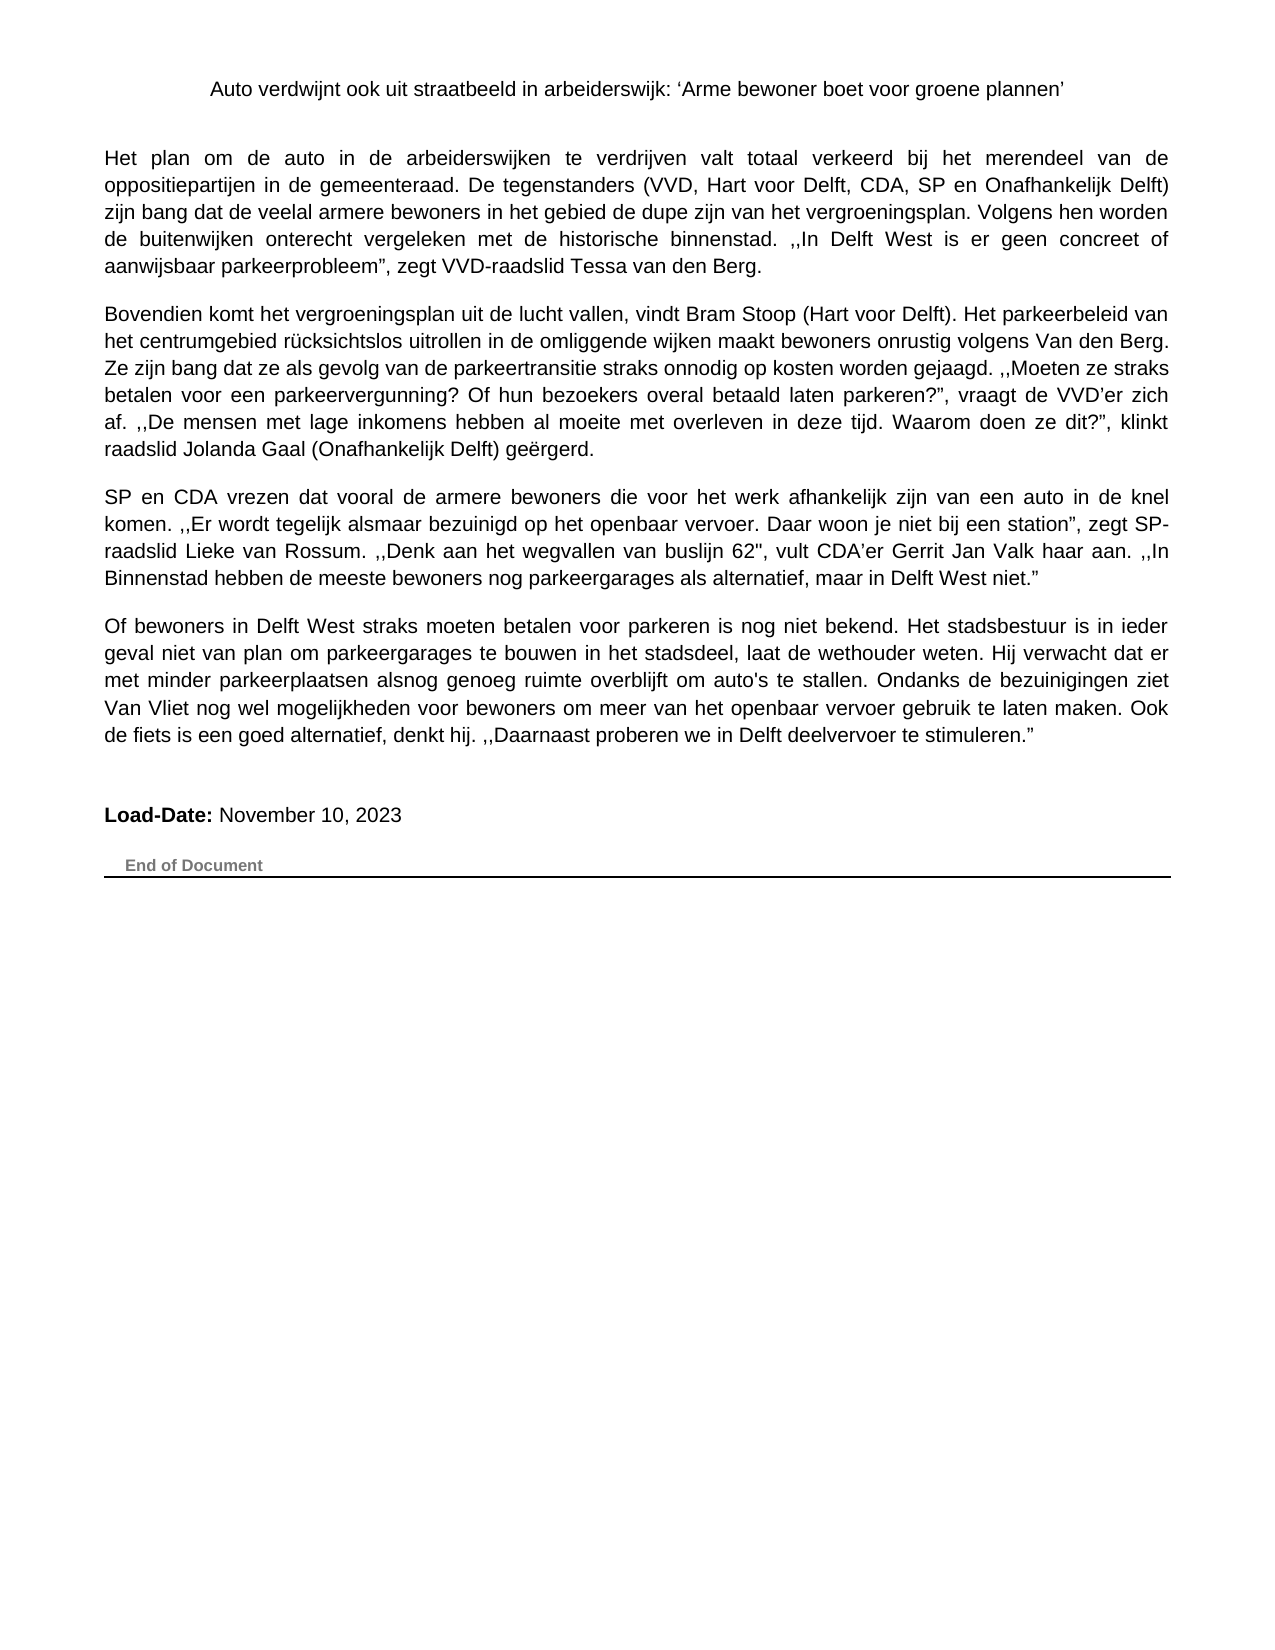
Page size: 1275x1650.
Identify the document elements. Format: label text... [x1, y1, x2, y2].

text SP en CDA vrezen dat vooral de armere bewoners die voor het werk afhankelijk zijn van een auto in de knel komen. ,,Er wordt tegelijk alsmaar bezuinigd op het openbaar vervoer. Daar woon je niet bij een station”, zegt SP-raadslid Lieke van Rossum. ,,Denk aan het wegvallen van buslijn 62", vult CDA’er Gerrit Jan Valk haar aan. ,,In Binnenstad hebben de meeste bewoners nog parkeergarages als alternatief, maar in Delft West niet.” [104, 482, 1171, 590]
text Bovendien komt het vergroeningsplan uit de lucht vallen, vindt Bram Stoop (Hart voor Delft). Het parkeerbeleid van het centrumgebied rücksichtslos uitrollen in de omliggende wijken maakt bewoners onrustig volgens Van den Berg. Ze zijn bang dat ze als gevolg van de parkeertransitie straks onnodig op kosten worden gejaagd. ,,Moeten ze straks betalen voor een parkeervergunning? Of hun bezoekers overal betaald laten parkeren?”, vraagt de VVD’er zich af. ,,De mensen met lage inkomens hebben al moeite met overleven in deze tijd. Waarom doen ze dit?”, klinkt raadslid Jolanda Gaal (Onafhankelijk Delft) geërgerd. [104, 298, 1171, 461]
text End of Document [125, 856, 1171, 875]
text Of bewoners in Delft West straks moeten betalen voor parkeren is nog niet bekend. Het stadsbestuur is in ieder geval niet van plan om parkeergarages te bouwen in het stadsdeel, laat de wethouder weten. Hij verwacht dat er met minder parkeerplaatsen alsnog genoeg ruimte overblijft om auto's te stallen. Ondanks de bezuinigingen ziet Van Vliet nog wel mogelijkheden voor bewoners om meer van het openbaar vervoer gebruik te laten maken. Ook de fiets is een goed alternatief, denkt hij. ,,Daarnaast proberen we in Delft deelvervoer te stimuleren.” [104, 611, 1171, 746]
text Het plan om de auto in de arbeiderswijken te verdrijven valt totaal verkeerd bij het merendeel van de oppositiepartijen in de gemeenteraad. De tegenstanders (VVD, Hart voor Delft, CDA, SP en Onafhankelijk Delft) zijn bang dat de veelal armere bewoners in het gebied de dupe zijn van het vergroeningsplan. Volgens hen worden de buitenwijken onterecht vergeleken met de historische binnenstad. ,,In Delft West is er geen concreet of aanwijsbaar parkeerprobleem”, zegt VVD-raadslid Tessa van den Berg. [104, 142, 1171, 278]
text Load-Date: November 10, 2023 [104, 771, 1171, 827]
